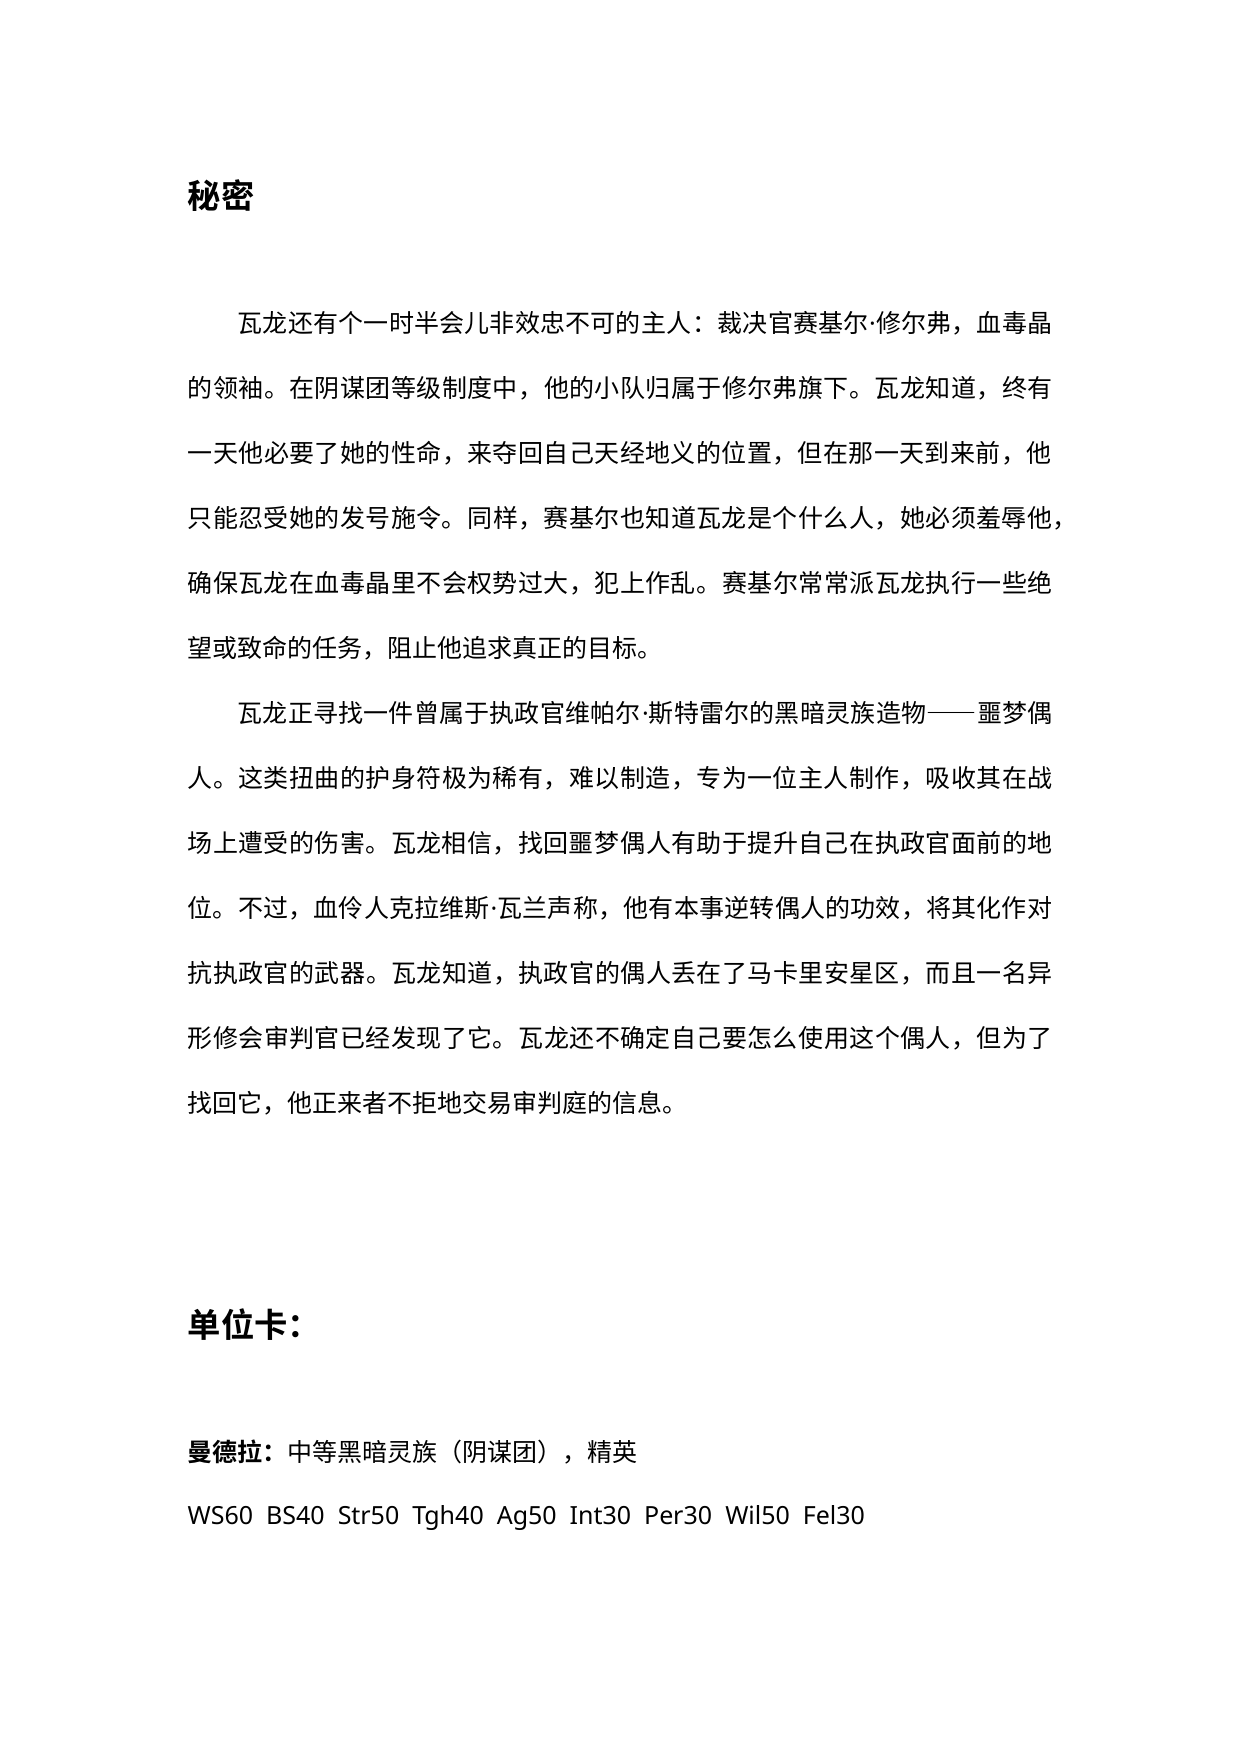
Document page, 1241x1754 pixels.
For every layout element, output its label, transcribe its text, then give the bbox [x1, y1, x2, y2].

text 曼德拉：中等黑暗灵族（阴谋团），精英 [187, 1418, 1053, 1483]
text 瓦龙正寻找一件曾属于执政官维帕尔·斯特雷尔的黑暗灵族造物——噩梦偶人。这类扭曲的护身符极为稀有，难以制造，专为一位主人制作，吸收其在战场上遭受的伤害。瓦龙相信，找回噩梦偶人有助于提升自己在执政官面前的地位。不过，血伶人克拉维斯·瓦兰声称，他有本事逆转偶人的功效，将其化作对抗执政官的武器。瓦龙知道，执政官的偶人丢在了马卡里安星区，而且一名异形修会审判官已经发现了它。瓦龙还不确定自己要怎么使用这个偶人，但为了找回它，他正来者不拒地交易审判庭的信息。 [187, 679, 1053, 1134]
text 瓦龙还有个一时半会儿非效忠不可的主人：裁决官赛基尔·修尔弗，血毒晶的领袖。在阴谋团等级制度中，他的小队归属于修尔弗旗下。瓦龙知道，终有一天他必要了她的性命，来夺回自己天经地义的位置，但在那一天到来前，他只能忍受她的发号施令。同样，赛基尔也知道瓦龙是个什么人，她必须羞辱他，确保瓦龙在血毒晶里不会权势过大，犯上作乱。赛基尔常常派瓦龙执行一些绝望或致命的任务，阻止他追求真正的目标。 [187, 289, 1053, 679]
subtitle 单位卡： [187, 1291, 1053, 1356]
text WS60 BS40 Str50 Tgh40 Ag50 Int30 Per30 Wil50 Fel30 [187, 1483, 1053, 1548]
subtitle 秘密 [187, 162, 1053, 227]
